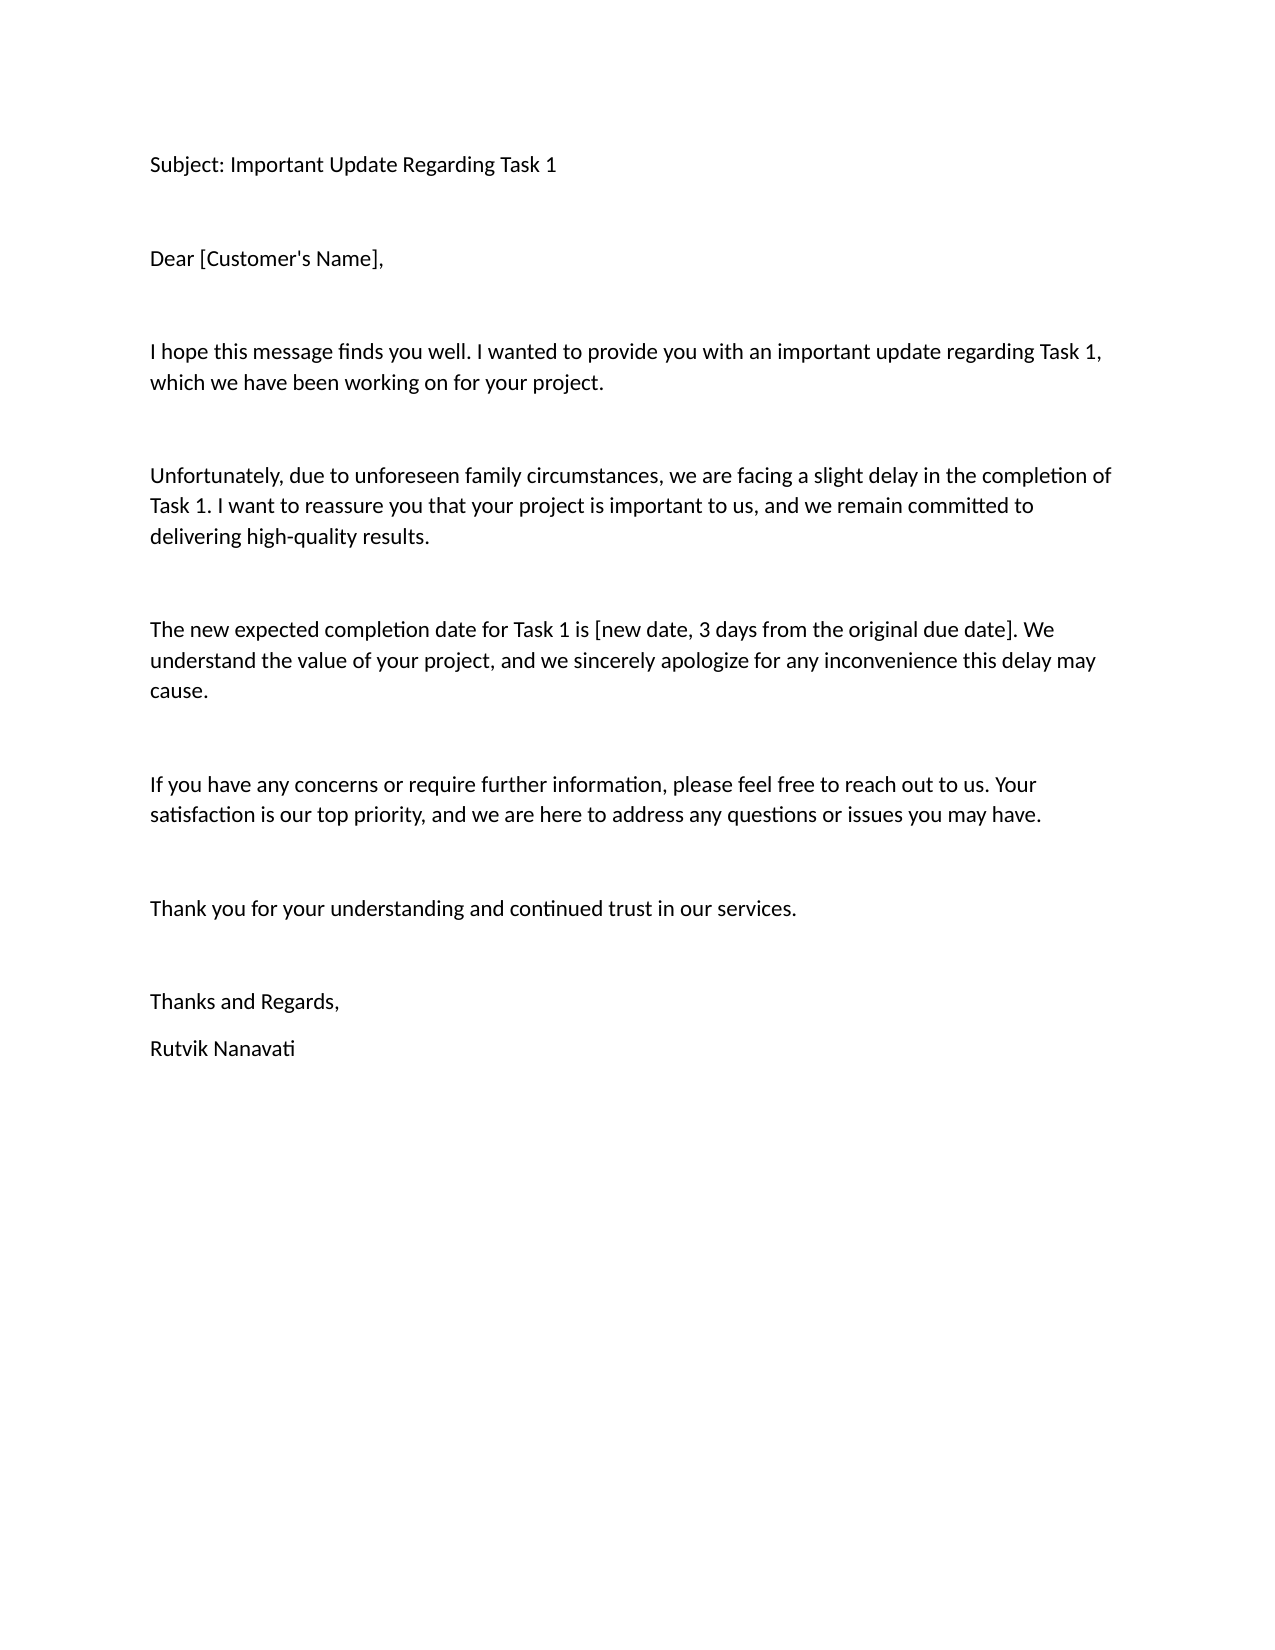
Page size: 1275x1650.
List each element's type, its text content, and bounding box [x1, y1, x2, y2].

text Unfortunately, due to unforeseen family circumstances, we are facing a slight delay in the completion of Task 1. I want to reassure you that your project is important to us, and we remain committed to delivering high-quality results. [150, 461, 1125, 550]
text Dear [Customer's Name], [150, 244, 1125, 272]
text I hope this message finds you well. I wanted to provide you with an important update regarding Task 1, which we have been working on for your project. [150, 337, 1125, 396]
text Rutvik Nanavati [150, 1034, 1125, 1062]
text Subject: Important Update Regarding Task 1 [150, 150, 1125, 178]
text If you have any concerns or require further information, please feel free to reach out to us. Your satisfaction is our top priority, and we are here to address any questions or issues you may have. [150, 770, 1125, 828]
text Thanks and Regards, [150, 987, 1125, 1016]
text Thank you for your understanding and continued trust in our services. [150, 894, 1125, 922]
text The new expected completion date for Task 1 is [new date, 3 days from the original due date]. We understand the value of your project, and we sincerely apologize for any inconvenience this delay may cause. [150, 616, 1125, 704]
